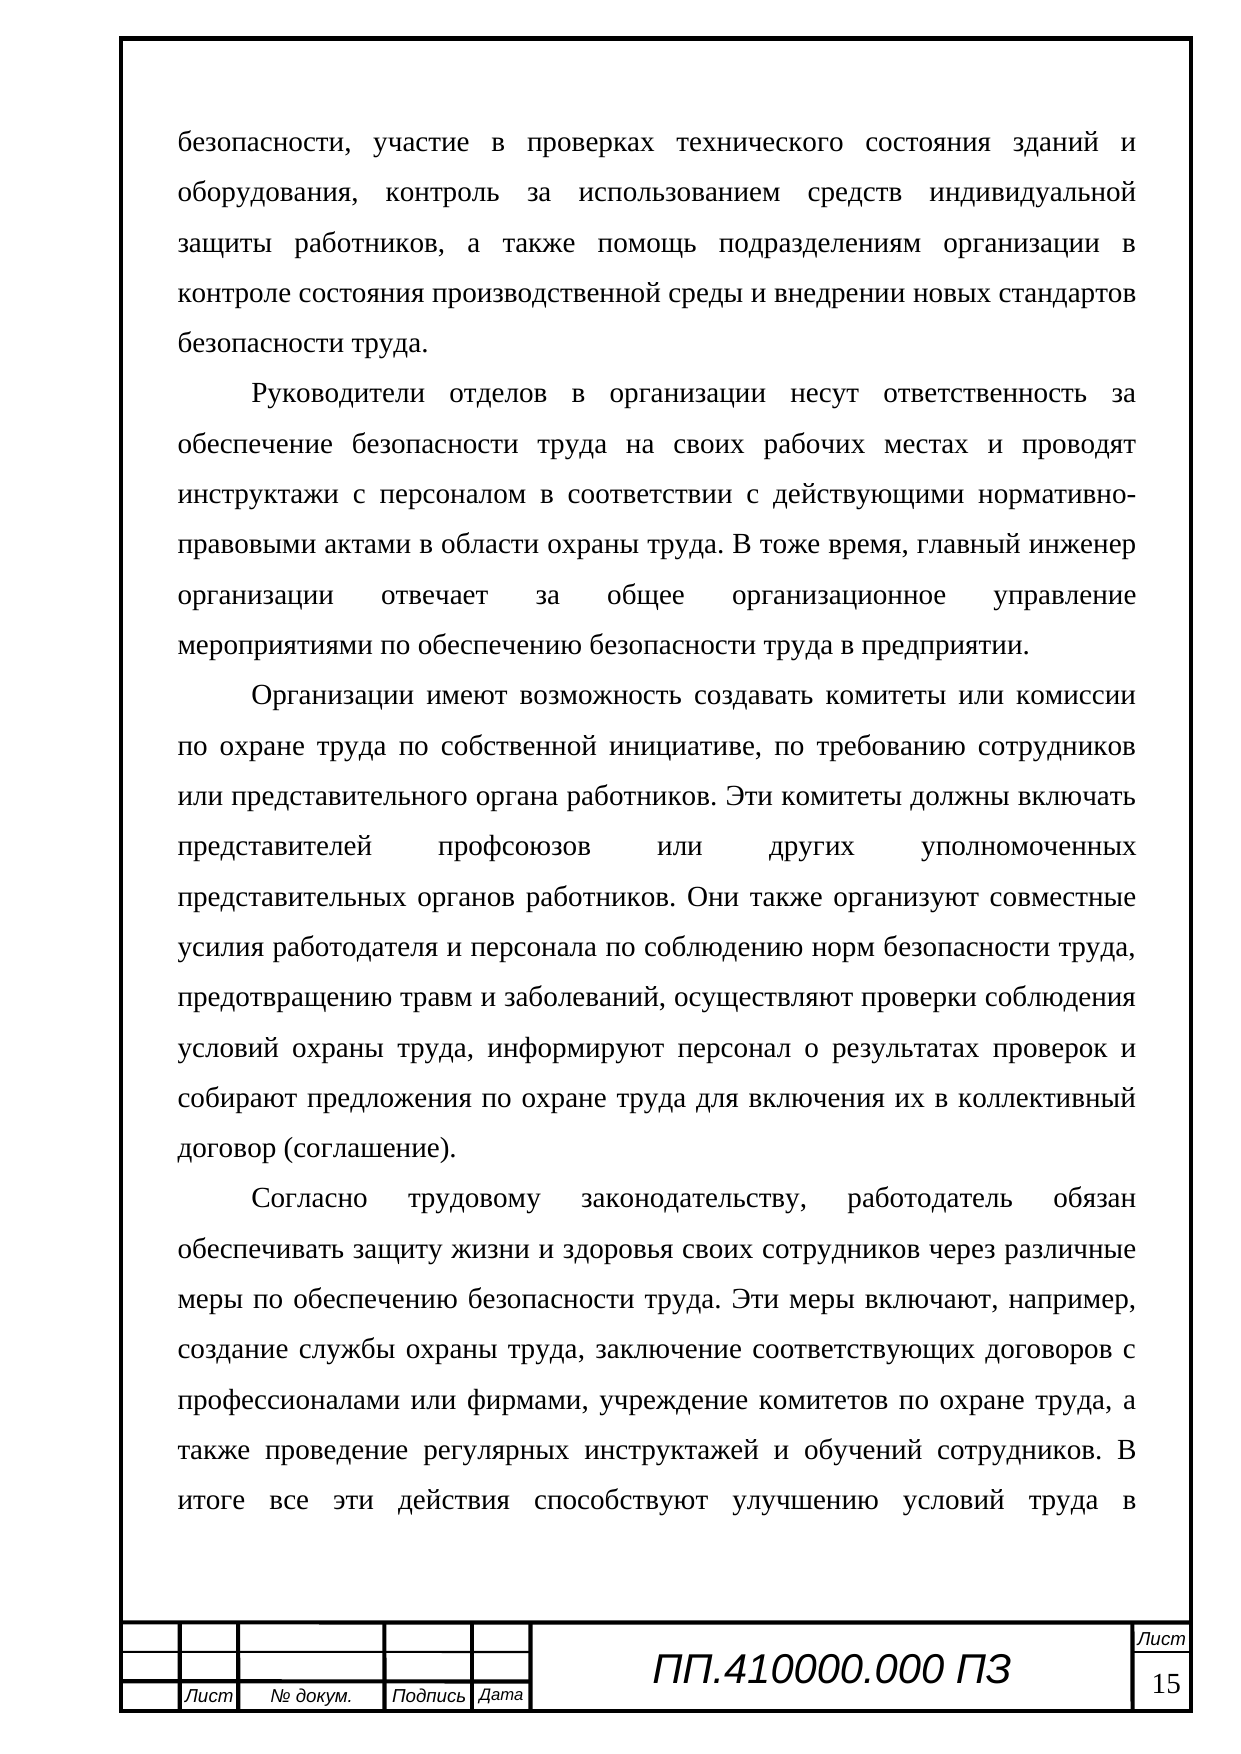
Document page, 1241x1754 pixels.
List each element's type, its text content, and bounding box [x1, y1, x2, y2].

text Организации имеют возможность создавать комитеты или комиссии по охране труда по собственной инициативе, по требованию сотрудников или представительного органа работников. Эти комитеты должны включать представителей профсоюзов или других уполномоченных представительных органов работников. Они также организуют совместные усилия работодателя и персонала по соблюдению норм безопасности труда, предотвращению травм и заболеваний, осуществляют проверки соблюдения условий охраны труда, информируют персонал о результатах проверок и собирают предложения по охране труда для включения их в коллективный договор (соглашение). [177, 677, 1137, 1164]
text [177, 124, 1137, 359]
text Руководители отделов в организации несут ответственность за обеспечение безопасности труда на своих рабочих местах и проводят инструктажи с персоналом в соответствии с действующими нормативно-правовыми актами в области охраны труда. В тоже время, главный инженер организации отвечает за общее организационное управление мероприятиями по обеспечению безопасности труда в предприятии. [177, 376, 1137, 661]
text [177, 1181, 1137, 1516]
